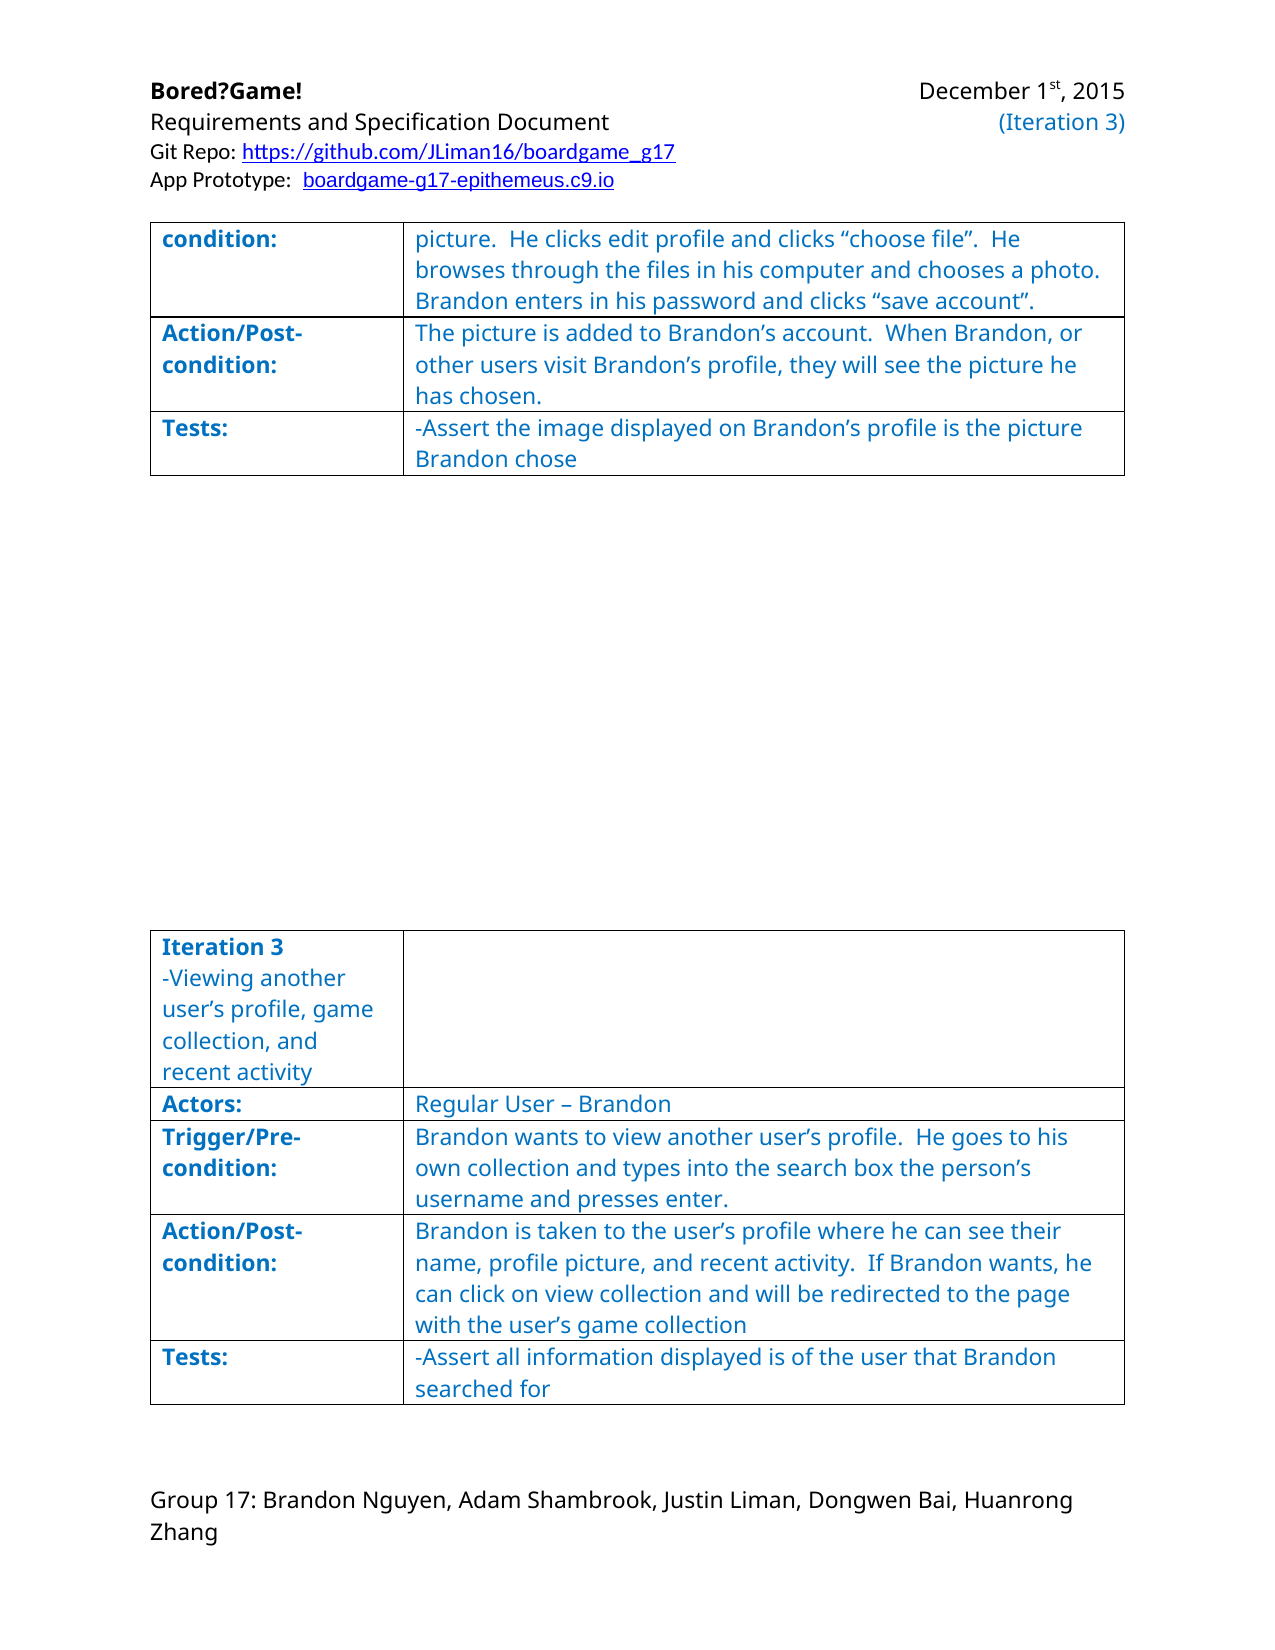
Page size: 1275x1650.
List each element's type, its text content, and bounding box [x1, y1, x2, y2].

table_cell Brandon wants to view another user’s profile. He goes to his own collection and types into the search box the person’s username and presses enter. [404, 1121, 1124, 1214]
table_header Iteration 3 -Viewing another user’s profile, game collection, and recent activity [151, 931, 403, 1087]
table_cell The picture is added to Brandon’s account. When Brandon, or other users visit Brandon’s profile, they will see the picture he has chosen. [404, 318, 1124, 411]
table_cell -Assert all information displayed is of the user that Brandon searched for [404, 1341, 1124, 1404]
table_cell Regular User – Brandon [404, 1088, 1124, 1119]
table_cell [151, 223, 403, 316]
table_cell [404, 223, 1124, 316]
table_cell Action/Post-condition: [151, 318, 403, 411]
table_cell -Assert the image displayed on Brandon’s profile is the picture Brandon chose [404, 412, 1124, 475]
table_cell Actors: [151, 1088, 403, 1119]
table_cell Tests: [151, 1341, 403, 1404]
table_cell Action/Post-condition: [151, 1215, 403, 1340]
table_header [404, 931, 1124, 1087]
table_cell Tests: [151, 412, 403, 475]
table_cell Trigger/Pre-condition: [151, 1121, 403, 1214]
